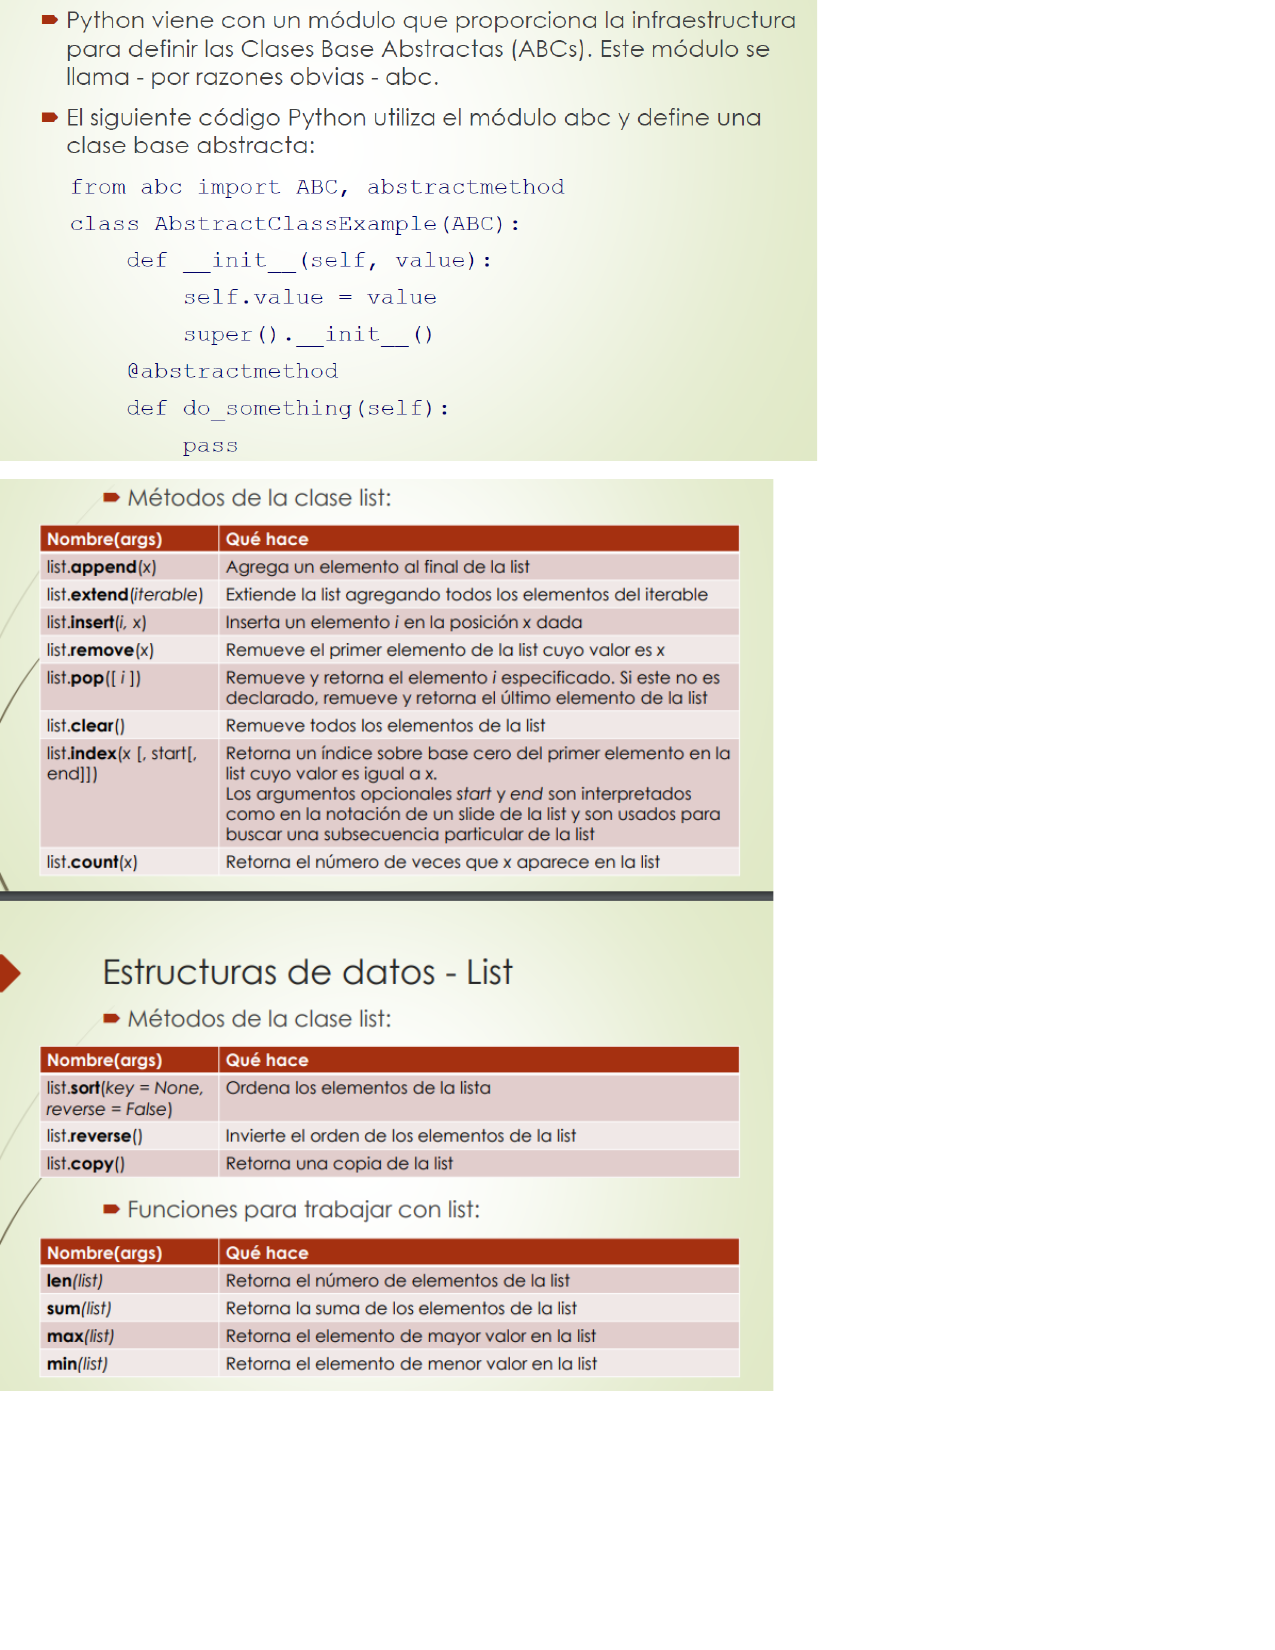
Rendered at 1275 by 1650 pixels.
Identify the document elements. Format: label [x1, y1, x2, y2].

picture [0, 479, 774, 1391]
picture [0, 0, 818, 461]
